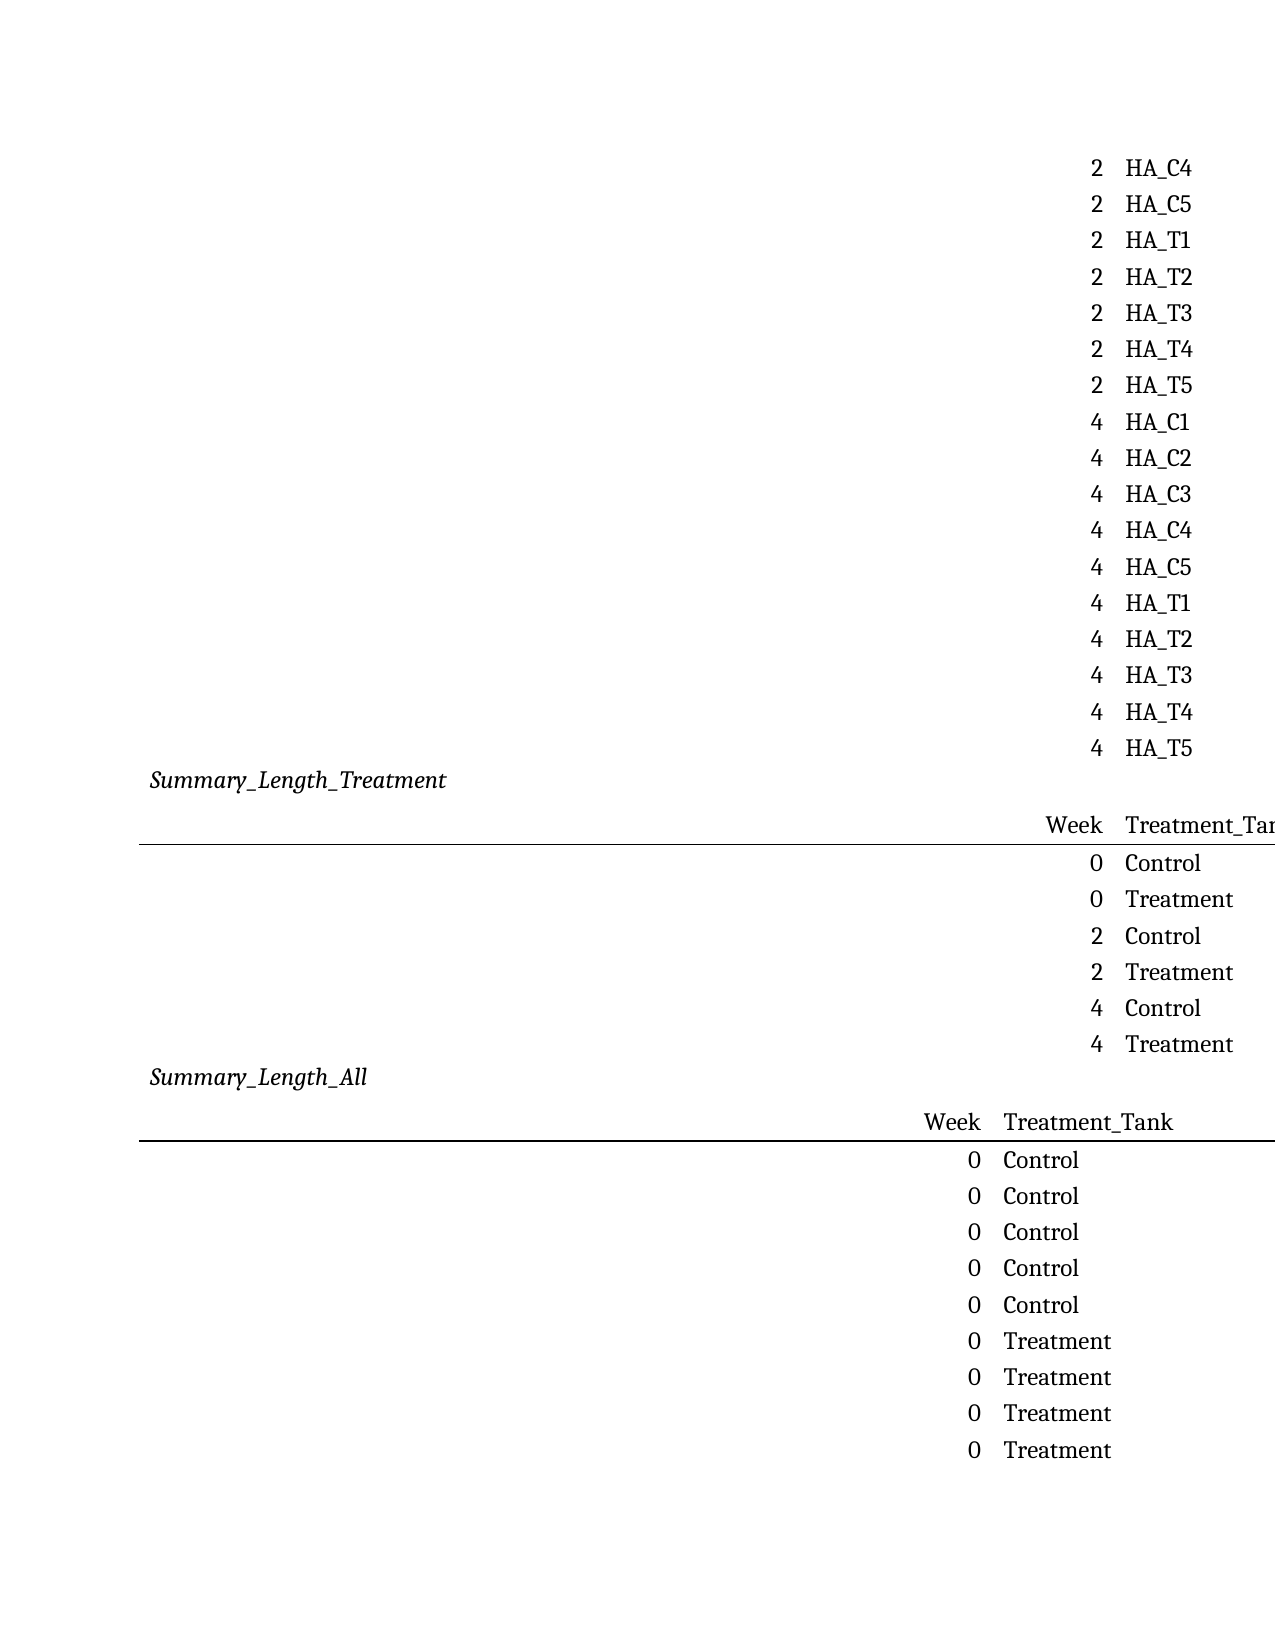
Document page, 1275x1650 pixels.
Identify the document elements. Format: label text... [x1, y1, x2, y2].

table_cell 2 [139, 954, 1114, 990]
table_cell HA_C4 [1114, 513, 1275, 549]
table_cell 2 [139, 223, 1114, 259]
table_cell 0 [139, 1359, 992, 1396]
table_cell Control [1114, 845, 1275, 882]
table_cell 4 [139, 730, 1114, 766]
table_cell HA_T4 [1114, 694, 1275, 730]
table_header Week [139, 808, 1114, 844]
table_cell HA_T4 [1114, 331, 1275, 367]
table_cell 4 [139, 585, 1114, 621]
table_cell Control [992, 1142, 1275, 1178]
table_cell 4 [139, 513, 1114, 549]
table_cell 4 [139, 1027, 1114, 1063]
table_cell HA_T1 [1114, 223, 1275, 259]
table_cell 2 [139, 295, 1114, 331]
table_cell 4 [139, 658, 1114, 694]
table_cell 2 [139, 331, 1114, 367]
table_cell HA_T5 [1114, 730, 1275, 766]
table_cell 0 [139, 1142, 992, 1178]
table_cell 4 [139, 440, 1114, 476]
table_cell Control [992, 1214, 1275, 1251]
table_cell 0 [139, 1287, 992, 1323]
table_cell Treatment [992, 1323, 1275, 1359]
table_cell Treatment [992, 1432, 1275, 1468]
table_cell HA_T3 [1114, 658, 1275, 694]
table_cell HA_C3 [1114, 476, 1275, 512]
table_cell HA_T2 [1114, 621, 1275, 657]
table_cell 2 [139, 918, 1114, 954]
table_cell 2 [139, 186, 1114, 222]
table_cell Treatment [1114, 882, 1275, 918]
table_cell 2 [139, 259, 1114, 295]
table_cell 4 [139, 621, 1114, 657]
table_cell Control [1114, 918, 1275, 954]
table_cell Treatment [992, 1396, 1275, 1432]
table_header Treatment_Tank [992, 1104, 1275, 1140]
table_cell Treatment [1114, 954, 1275, 990]
table_cell 0 [139, 1251, 992, 1287]
table_cell Control [992, 1251, 1275, 1287]
table_cell 0 [139, 1178, 992, 1214]
text Summary_Length_All [150, 1063, 1125, 1092]
table_cell 0 [139, 1214, 992, 1251]
table_cell 0 [139, 1432, 992, 1468]
table_cell 4 [139, 476, 1114, 512]
table_cell 0 [139, 1396, 992, 1432]
table_cell HA_T5 [1114, 368, 1275, 404]
table_cell HA_C5 [1114, 549, 1275, 585]
table_cell 4 [139, 549, 1114, 585]
table_cell Treatment [992, 1359, 1275, 1396]
table_header Treatment_Tank [1114, 808, 1275, 844]
table_cell 0 [139, 845, 1114, 882]
table_cell 4 [139, 990, 1114, 1027]
table_cell Treatment [1114, 1027, 1275, 1063]
table_cell Control [992, 1178, 1275, 1214]
table_cell 4 [139, 404, 1114, 440]
table_cell HA_C1 [1114, 404, 1275, 440]
table_cell 0 [139, 1323, 992, 1359]
table_cell HA_T3 [1114, 295, 1275, 331]
table_cell Control [1114, 990, 1275, 1027]
table_cell Control [992, 1287, 1275, 1323]
table_cell HA_C4 [1114, 150, 1275, 186]
table_cell HA_T2 [1114, 259, 1275, 295]
table_cell HA_T1 [1114, 585, 1275, 621]
table_cell HA_C5 [1114, 186, 1275, 222]
table_cell 4 [139, 694, 1114, 730]
table_cell HA_C2 [1114, 440, 1275, 476]
table_cell 2 [139, 150, 1114, 186]
table_cell 0 [139, 882, 1114, 918]
table_cell 2 [139, 368, 1114, 404]
table_header Week [139, 1104, 992, 1140]
text Summary_Length_Treatment [150, 766, 1125, 795]
